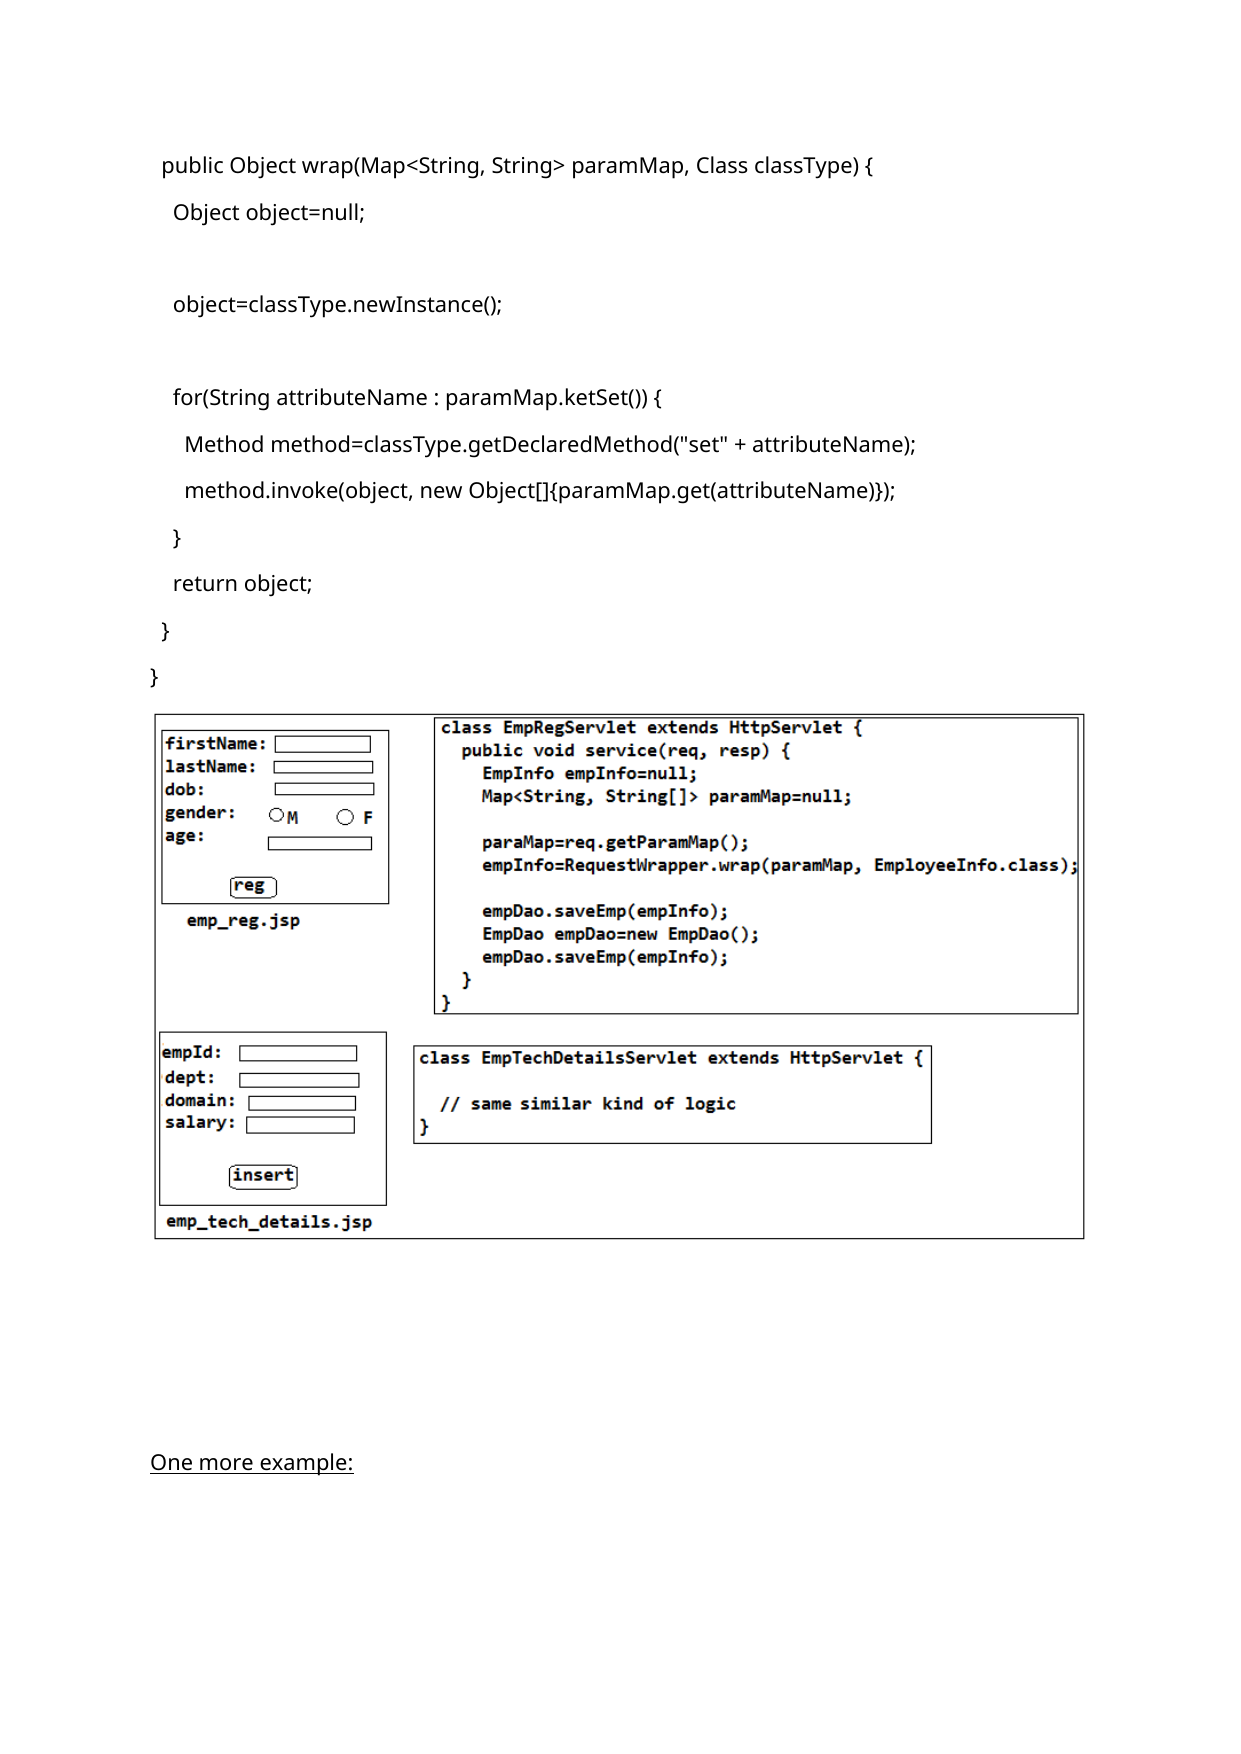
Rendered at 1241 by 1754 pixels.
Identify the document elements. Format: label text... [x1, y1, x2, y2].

text return object; [150, 568, 1090, 598]
text public Object wrap(Map<String, String> paramMap, Class classType) { [150, 150, 1090, 180]
text } [150, 661, 1090, 691]
text } [150, 614, 1090, 644]
text for(String attributeName : paramMap.ketSet()) { [150, 382, 1090, 412]
text One more example: [150, 1447, 1090, 1477]
text Method method=classType.getDeclaredMethod("set" + attributeName); [150, 429, 1090, 458]
text } [150, 522, 1090, 551]
text object=classType.newInstance(); [150, 289, 1090, 319]
text Object object=null; [150, 196, 1090, 226]
picture [150, 707, 1089, 1245]
text method.invoke(object, new Object[]{paramMap.get(attributeName)}); [150, 475, 1090, 505]
